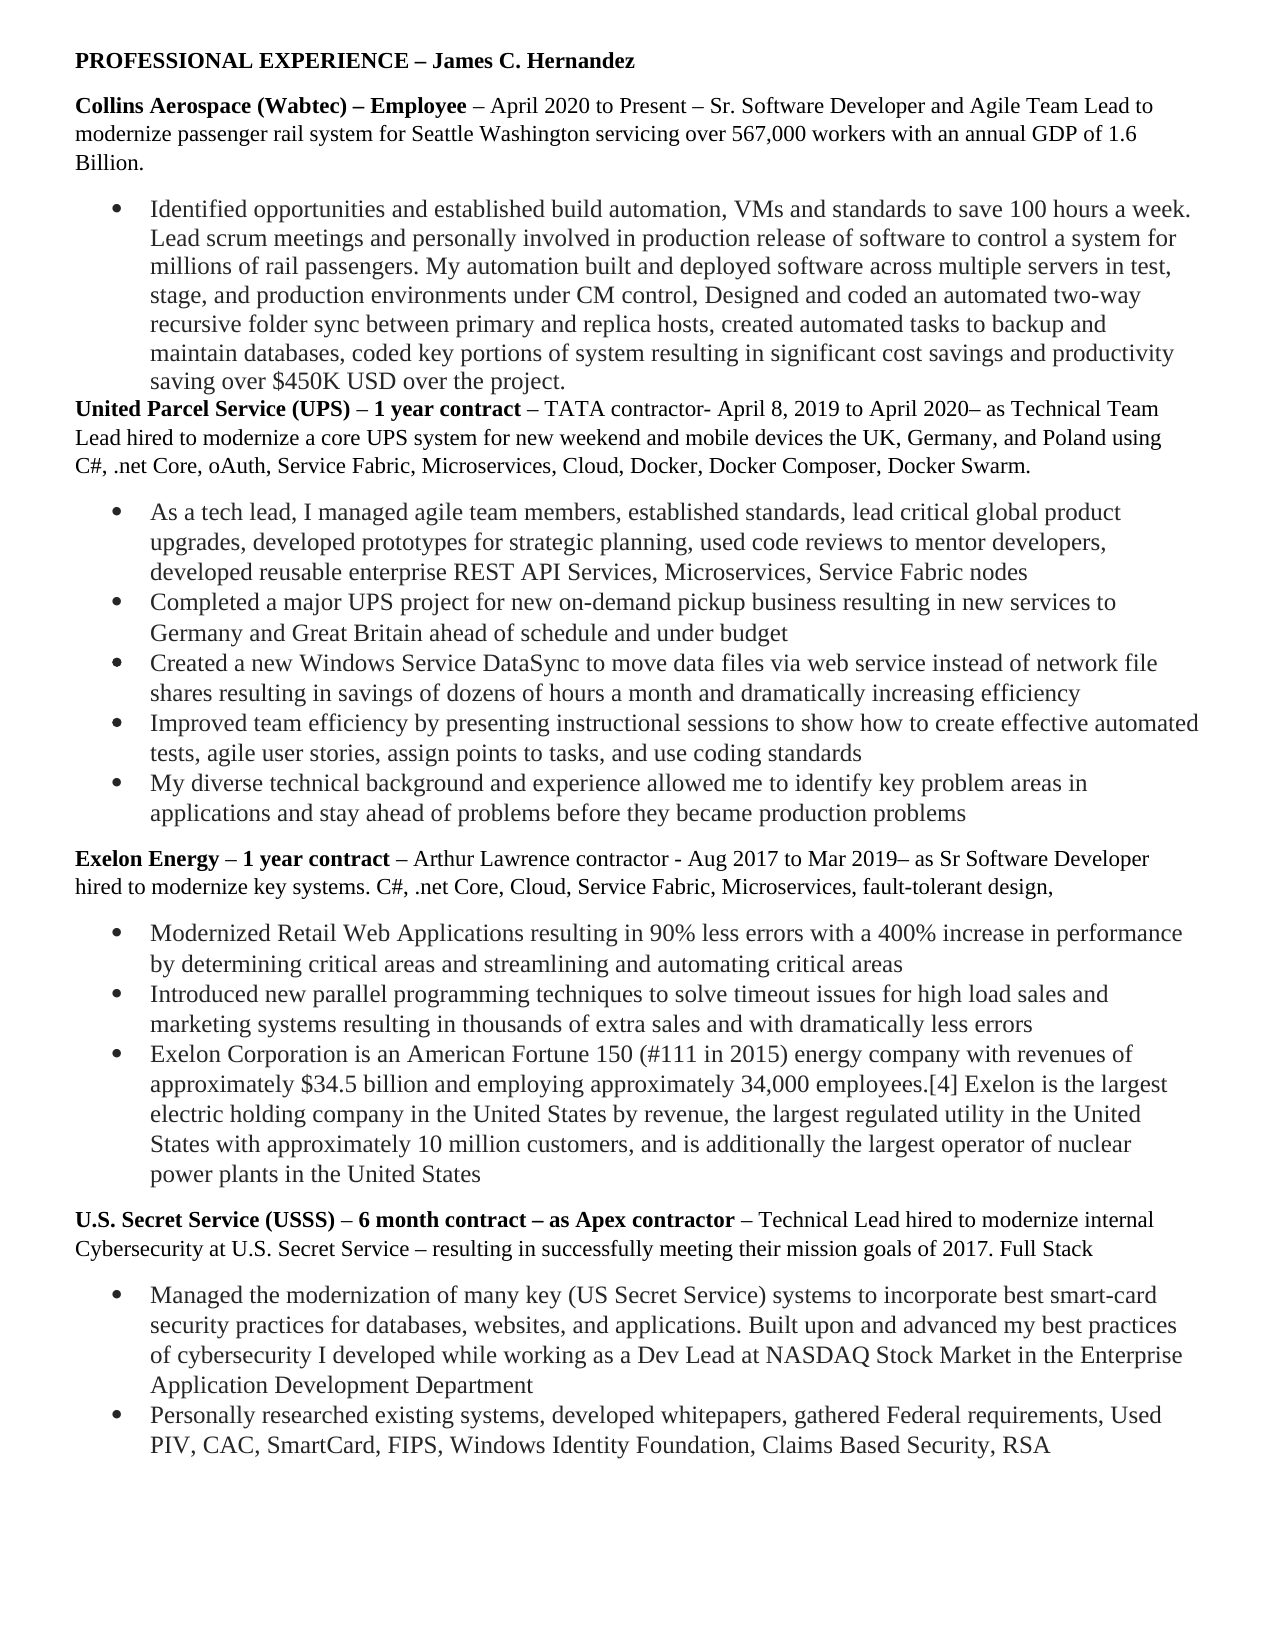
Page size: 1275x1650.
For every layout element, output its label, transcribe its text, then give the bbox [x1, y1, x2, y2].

text U.S. Secret Service (USSS) – 6 month contract – as Apex contractor – Technical Lead hired to modernize internal Cybersecurity at U.S. Secret Service – resulting in successfully meeting their mission goals of 2017. Full Stack [75, 1206, 1200, 1261]
list As a tech lead, I managed agile team members, established standards, lead critical global product upgrades, developed prototypes for strategic planning, used code reviews to mentor developers, developed reusable enterprise REST API Services, Microservices, Service Fabric nodes [112, 497, 1200, 586]
list Improved team efficiency by presenting instructional sessions to show how to create effective automated tests, agile user stories, assign points to tasks, and use coding standards [112, 708, 1200, 767]
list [112, 1400, 1200, 1459]
list My diverse technical background and experience allowed me to identify key problem areas in applications and stay ahead of problems before they became production problems [112, 768, 1200, 827]
list Introduced new parallel programming techniques to solve timeout issues for high load sales and marketing systems resulting in thousands of extra sales and with dramatically less errors [112, 979, 1200, 1038]
list Managed the modernization of many key (US Secret Service) systems to incorporate best smart-card security practices for databases, websites, and applications. Built upon and advanced my best practices of cybersecurity I developed while working as a Dev Lead at NASDAQ Stock Market in the Enterprise Application Development Department [112, 1280, 1200, 1399]
text Collins Aerospace (Wabtec) – Employee – April 2020 to Present – Sr. Software Developer and Agile Team Lead to modernize passenger rail system for Seattle Washington servicing over 567,000 workers with an annual GDP of 1.6 Billion. [75, 92, 1200, 175]
text PROFESSIONAL EXPERIENCE – James C. Hernandez [75, 47, 1200, 73]
list Modernized Retail Web Applications resulting in 90% less errors with a 400% increase in performance by determining critical areas and streamlining and automating critical areas [112, 918, 1200, 977]
list Completed a major UPS project for new on-demand pickup business resulting in new services to Germany and Great Britain ahead of schedule and under budget [112, 587, 1200, 646]
list Identified opportunities and established build automation, VMs and standards to save 100 hours a week. Lead scrum meetings and personally involved in production release of software to control a system for millions of rail passengers. My automation built and deployed software across multiple servers in test, stage, and production environments under CM control, Designed and coded an automated two-way recursive folder sync between primary and replica hosts, created automated tasks to backup and maintain databases, coded key portions of system resulting in significant cost savings and productivity saving over $450K USD over the project. [112, 194, 1200, 395]
text United Parcel Service (UPS) – 1 year contract – TATA contractor- April 8, 2019 to April 2020– as Technical Team Lead hired to modernize a core UPS system for new weekend and mobile devices the UK, Germany, and Poland using C#, .net Core, oAuth, Service Fabric, Microservices, Cloud, Docker, Docker Composer, Docker Swarm. [75, 395, 1200, 478]
list Created a new Windows Service DataSync to move data files via web service instead of network file shares resulting in savings of dozens of hours a month and dramatically increasing efficiency [112, 648, 1200, 707]
list Exelon Corporation is an American Fortune 150 (#111 in 2015) energy company with revenues of approximately $34.5 billion and employing approximately 34,000 employees.[4] Exelon is the largest electric holding company in the United States by revenue, the largest regulated utility in the United States with approximately 10 million customers, and is additionally the largest operator of nuclear power plants in the United States [112, 1039, 1200, 1188]
text Exelon Energy – 1 year contract – Arthur Lawrence contractor - Aug 2017 to Mar 2019– as Sr Software Developer hired to modernize key systems. C#, .net Core, Cloud, Service Fabric, Microservices, fault-tolerant design, [75, 845, 1200, 900]
